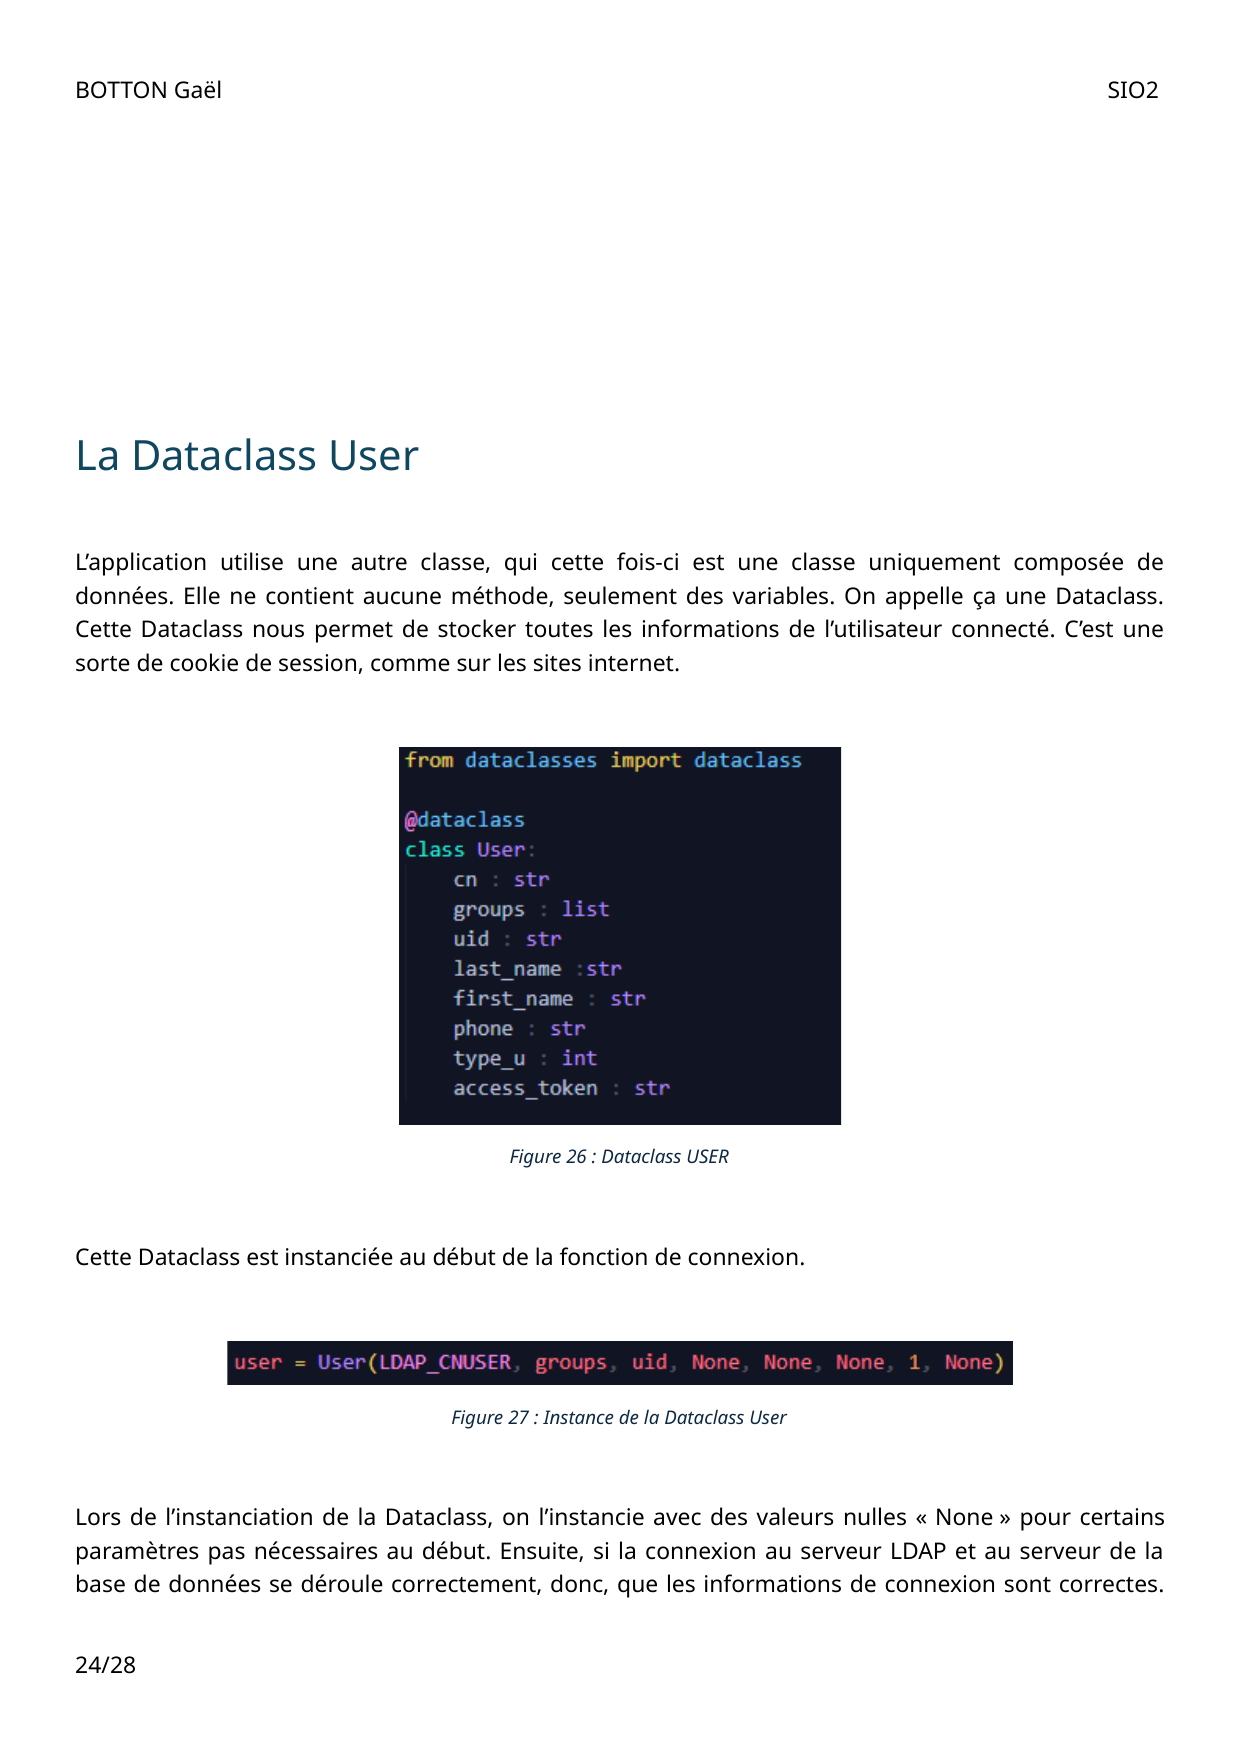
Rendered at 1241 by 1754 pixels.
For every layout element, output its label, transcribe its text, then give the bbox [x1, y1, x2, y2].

text L’application utilise une autre classe, qui cette fois-ci est une classe uniquement composée de données. Elle ne contient aucune méthode, seulement des variables. On appelle ça une Dataclass. Cette Dataclass nous permet de stocker toutes les informations de l’utilisateur connecté. C’est une sorte de cookie de session, comme sur les sites internet. [75, 546, 1165, 678]
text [75, 1501, 1165, 1600]
subtitle La Dataclass User [75, 426, 1165, 483]
picture [227, 1341, 1013, 1385]
picture [399, 747, 842, 1125]
text Cette Dataclass est instanciée au début de la fonction de connexion. [75, 1240, 1165, 1272]
